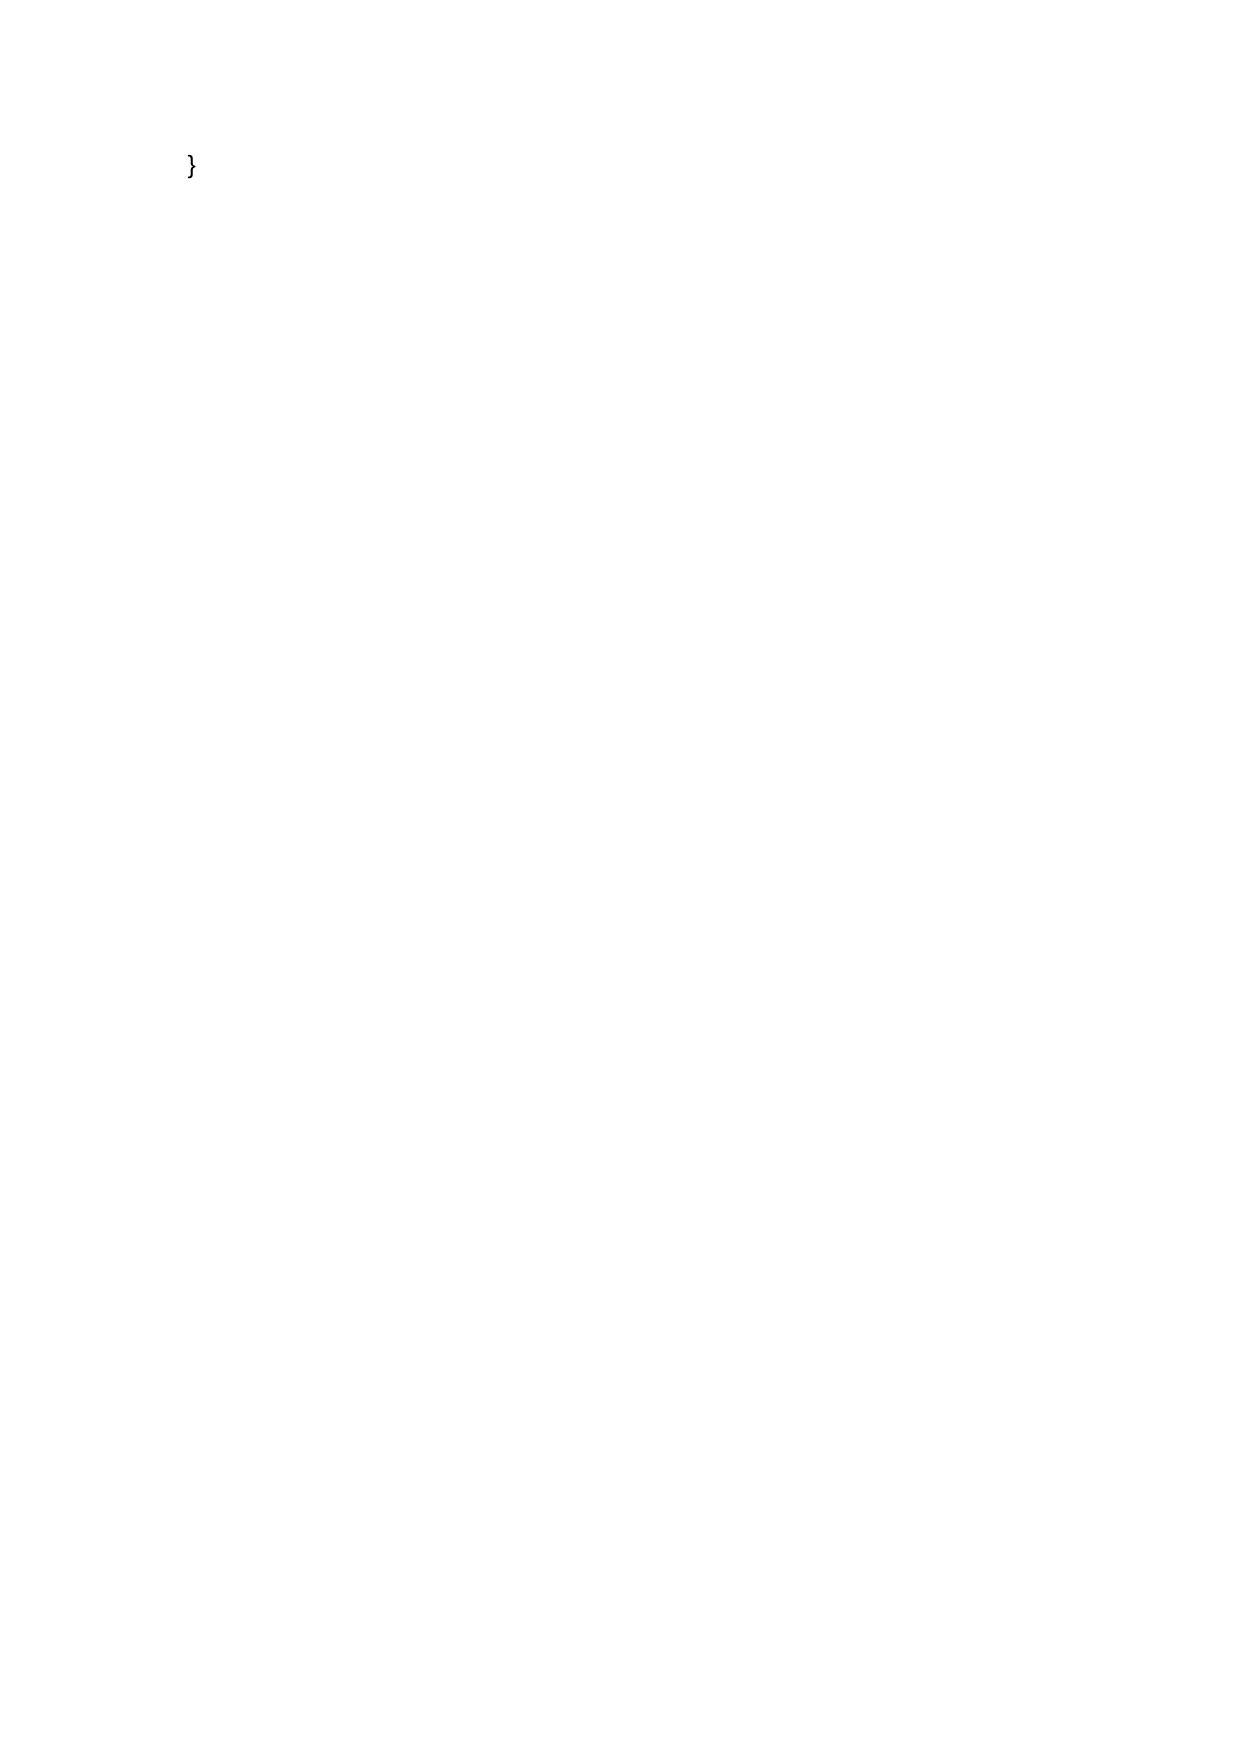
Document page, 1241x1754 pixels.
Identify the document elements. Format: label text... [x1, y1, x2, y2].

text } [187, 150, 1053, 179]
